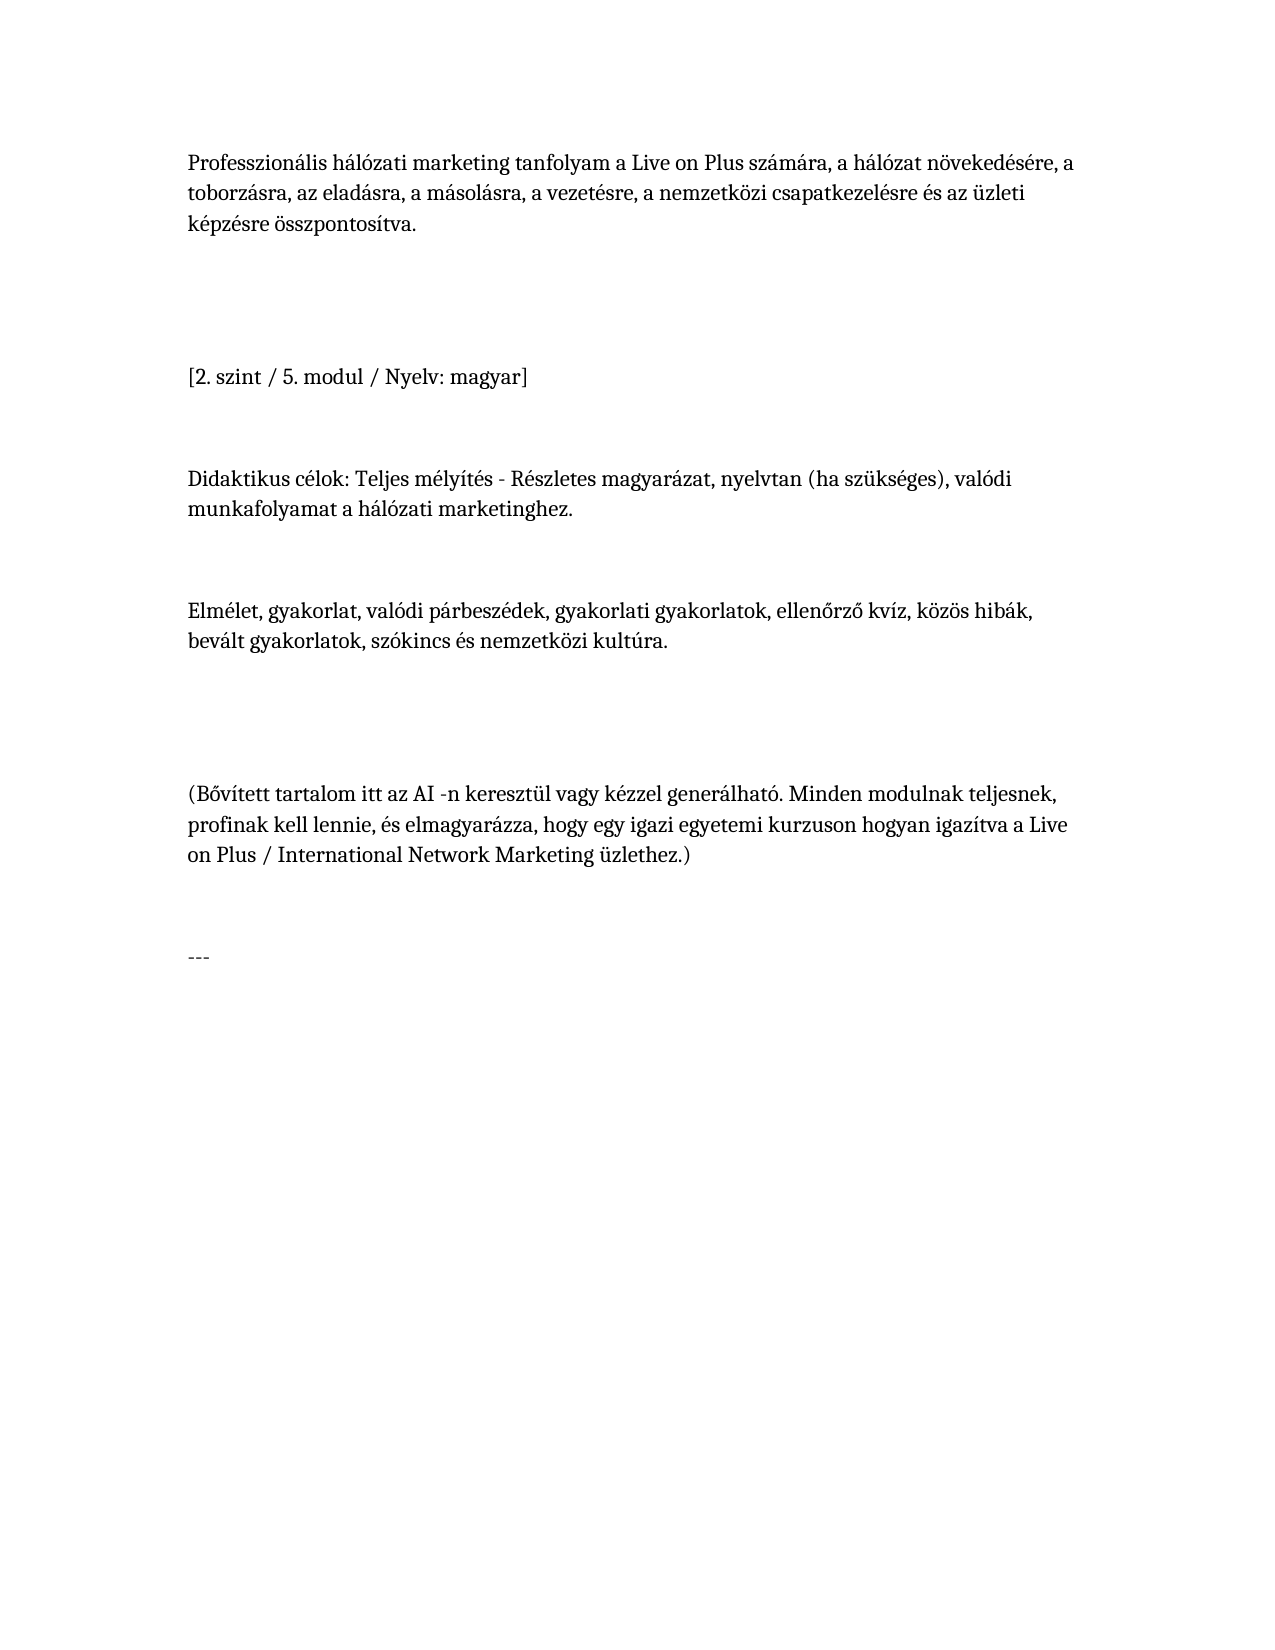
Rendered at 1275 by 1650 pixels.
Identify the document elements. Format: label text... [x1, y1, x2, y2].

text (Bővített tartalom itt az AI -n keresztül vagy kézzel generálható. Minden modulnak teljesnek, profinak kell lennie, és elmagyarázza, hogy egy igazi egyetemi kurzuson hogyan igazítva a Live on Plus / International Network Marketing üzlethez.) [187, 781, 1087, 868]
text --- [187, 944, 1087, 970]
text Professzionális hálózati marketing tanfolyam a Live on Plus számára, a hálózat növekedésére, a toborzásra, az eladásra, a másolásra, a vezetésre, a nemzetközi csapatkezelésre és az üzleti képzésre összpontosítva. [187, 150, 1087, 237]
text Didaktikus célok: Teljes mélyítés - Részletes magyarázat, nyelvtan (ha szükséges), valódi munkafolyamat a hálózati marketinghez. [187, 466, 1087, 522]
text [2. szint / 5. modul / Nyelv: magyar] [187, 363, 1087, 390]
text Elmélet, gyakorlat, valódi párbeszédek, gyakorlati gyakorlatok, ellenőrző kvíz, közös hibák, bevált gyakorlatok, szókincs és nemzetközi kultúra. [187, 598, 1087, 654]
